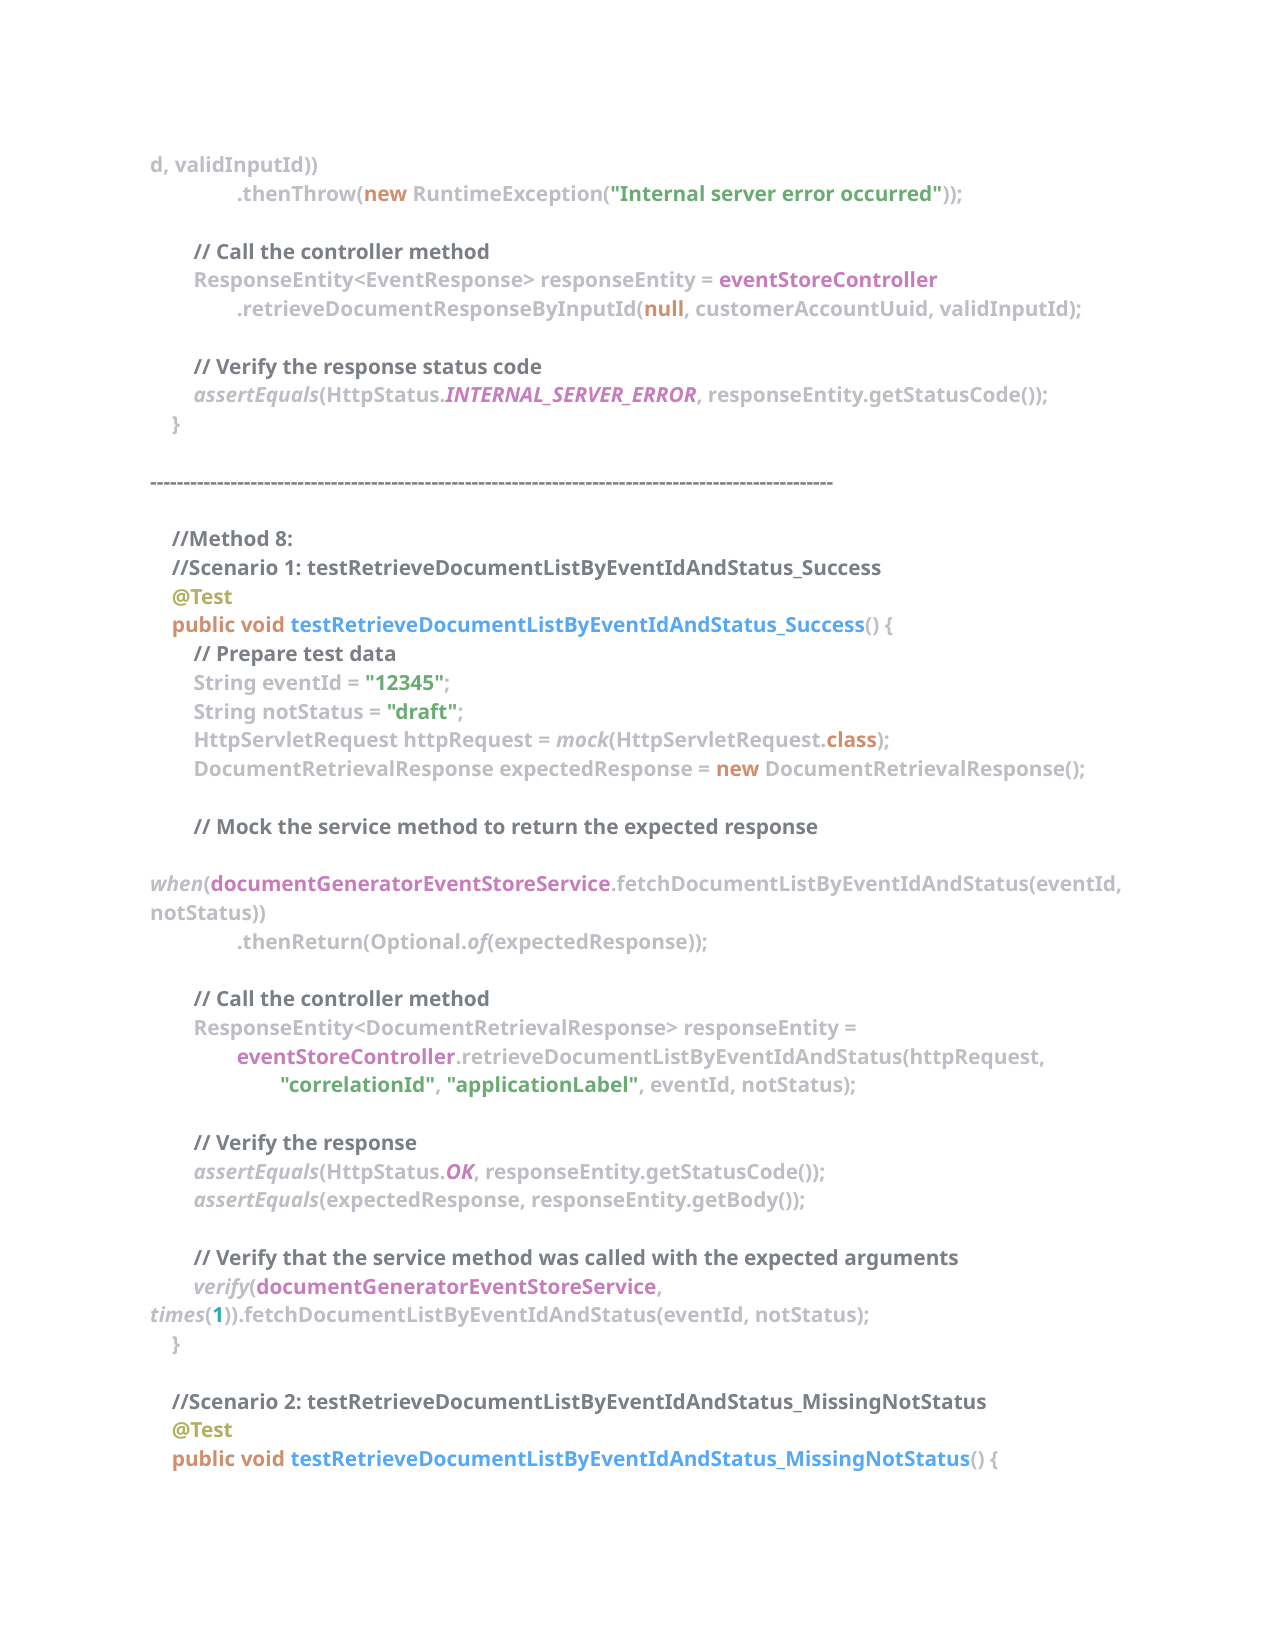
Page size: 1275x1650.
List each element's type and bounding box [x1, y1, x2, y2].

text [150, 150, 1125, 1472]
